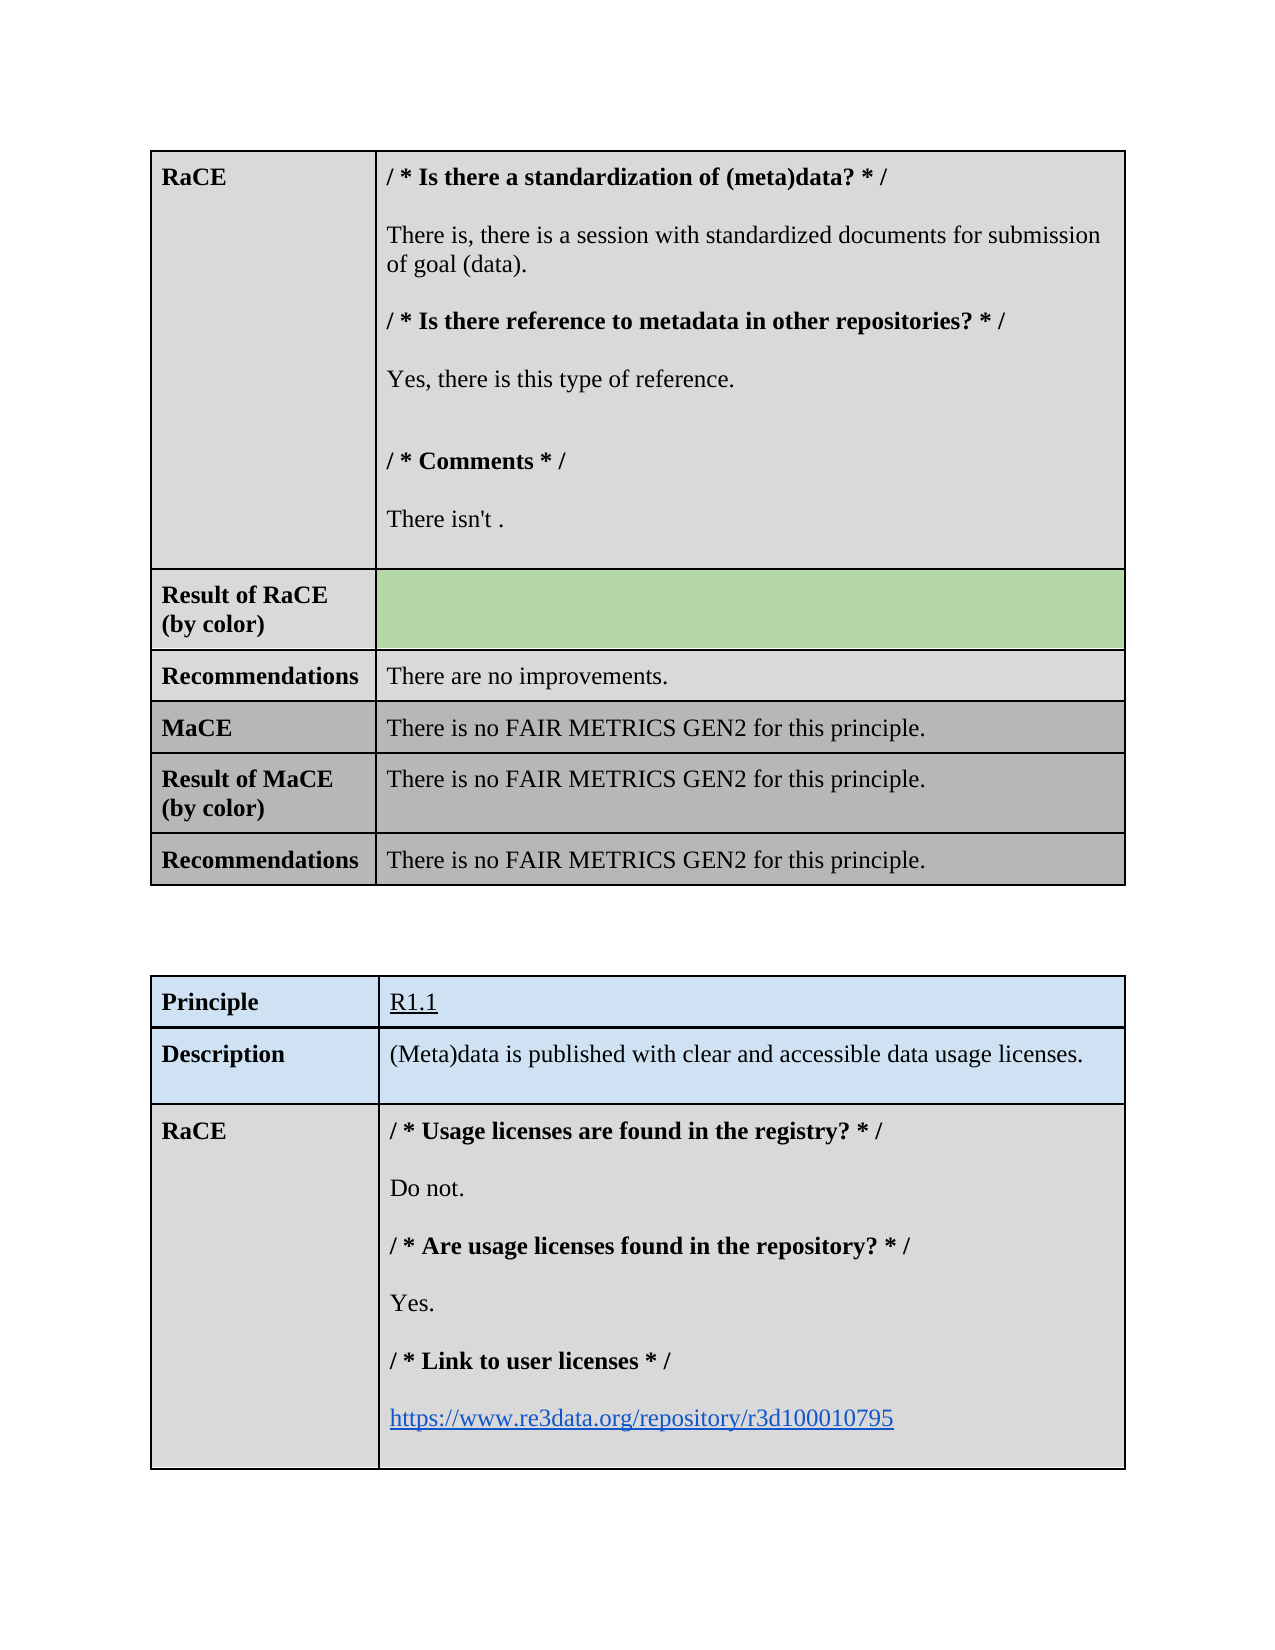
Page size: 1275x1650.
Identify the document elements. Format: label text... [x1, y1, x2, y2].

table_cell RaCE [152, 152, 375, 568]
table_cell MaCE [152, 702, 375, 752]
table_header R1.1 [380, 977, 1124, 1026]
table_cell Recommendations [152, 651, 375, 700]
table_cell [380, 1105, 1124, 1467]
table_header Principle [152, 977, 378, 1026]
table_cell RaCE [152, 1105, 378, 1467]
table_cell Recommendations [152, 834, 375, 884]
table_cell There are no improvements. [377, 651, 1124, 700]
table_cell Description [152, 1029, 378, 1103]
table_cell Result of RaCE (by color) [152, 570, 375, 648]
table_cell There is no FAIR METRICS GEN2 for this principle. [377, 834, 1124, 884]
table_cell There is no FAIR METRICS GEN2 for this principle. [377, 702, 1124, 752]
table_cell Result of MaCE (by color) [152, 754, 375, 832]
table_cell [377, 570, 1124, 648]
table_cell (Meta)data is published with clear and accessible data usage licenses. [380, 1029, 1124, 1103]
table_cell There is no FAIR METRICS GEN2 for this principle. [377, 754, 1124, 832]
table_cell / * Is there a standardization of (meta)data? * / There is, there is a session with standardized documents for submission of goal (data). / * Is there reference to metadata in other repositories? * / Yes, there is this type of reference. / * Comments * / There isn't . [377, 152, 1124, 568]
